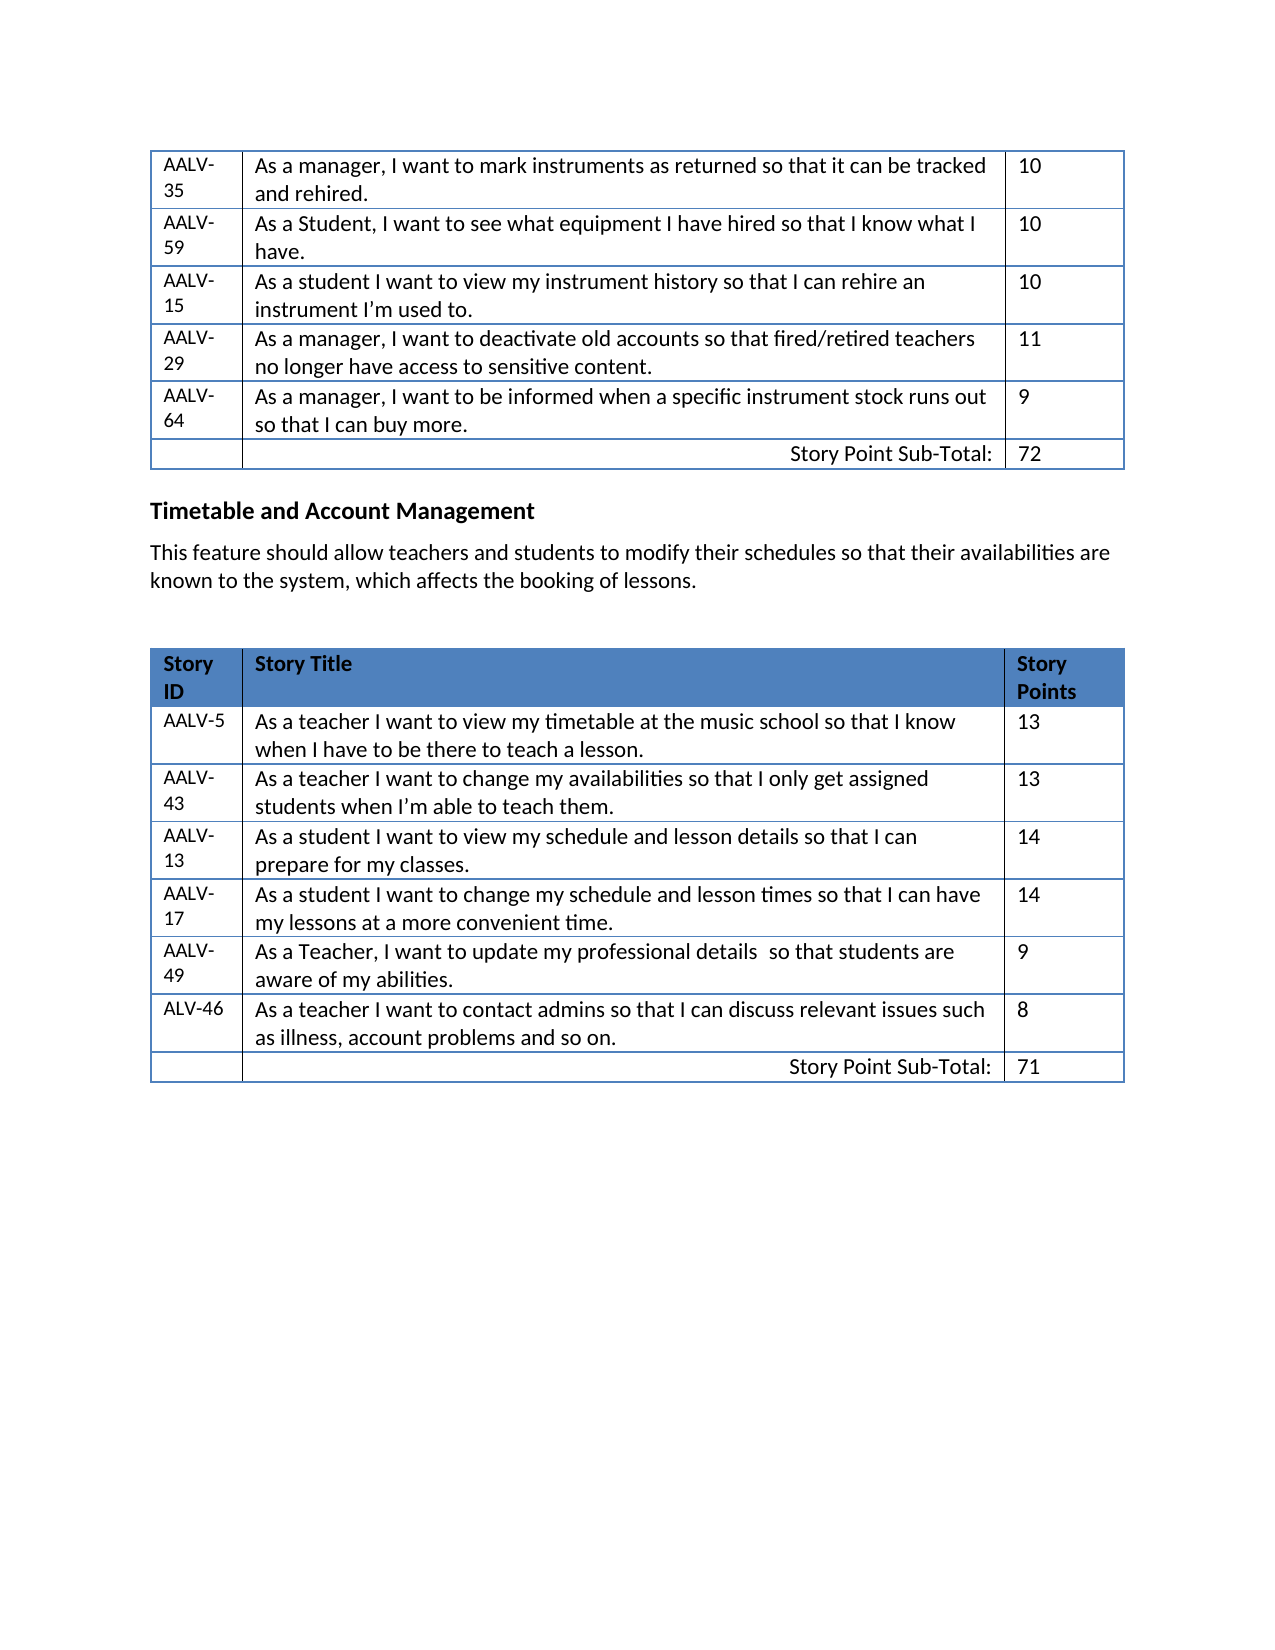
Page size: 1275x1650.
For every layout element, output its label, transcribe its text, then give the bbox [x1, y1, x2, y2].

table_cell AALV-13 [152, 822, 242, 878]
table_cell [152, 440, 242, 468]
table_cell AALV-64 [152, 382, 242, 438]
table_header Story ID [152, 649, 242, 705]
table_cell AALV-29 [152, 325, 242, 380]
text Timetable and Account Management [150, 495, 1125, 525]
table_cell Story Point Sub-Total: [243, 440, 1005, 468]
table_cell As a Student, I want to see what equipment I have hired so that I know what I have. [243, 209, 1005, 265]
table_cell AALV-17 [152, 880, 242, 936]
table_cell As a student I want to view my instrument history so that I can rehire an instrument I’m used to. [243, 267, 1005, 323]
table_cell AALV-15 [152, 267, 242, 323]
table_cell AALV-35 [152, 152, 242, 208]
table_cell 14 [1005, 822, 1123, 878]
table_cell 8 [1005, 995, 1123, 1051]
table_cell 13 [1005, 765, 1123, 821]
table_cell 13 [1005, 707, 1123, 763]
table_cell As a manager, I want to be informed when a specific instrument stock runs out so that I can buy more. [243, 382, 1005, 438]
table_cell AALV-49 [152, 937, 242, 993]
table_header Story Title [243, 649, 1004, 705]
table_cell 10 [1006, 152, 1123, 208]
table_cell As a student I want to view my schedule and lesson details so that I can prepare for my classes. [243, 822, 1004, 878]
table_cell 9 [1006, 382, 1123, 438]
table_cell Story Point Sub-Total: [243, 1053, 1004, 1081]
table_cell AALV-43 [152, 765, 242, 821]
table_cell 72 [1006, 440, 1123, 468]
table_cell As a Teacher, I want to update my professional details so that students are aware of my abilities. [243, 937, 1004, 993]
table_cell As a manager, I want to deactivate old accounts so that fired/retired teachers no longer have access to sensitive content. [243, 325, 1005, 380]
table_cell ALV-46 [152, 995, 242, 1051]
table_cell As a teacher I want to change my availabilities so that I only get assigned students when I’m able to teach them. [243, 765, 1004, 821]
table_cell 11 [1006, 325, 1123, 380]
text This feature should allow teachers and students to modify their schedules so that their availabilities are known to the system, which affects the booking of lessons. [150, 538, 1125, 594]
table_cell As a teacher I want to view my timetable at the music school so that I know when I have to be there to teach a lesson. [243, 707, 1004, 763]
table_cell AALV-59 [152, 209, 242, 265]
table_cell As a student I want to change my schedule and lesson times so that I can have my lessons at a more convenient time. [243, 880, 1004, 936]
table_cell AALV-5 [152, 707, 242, 763]
table_cell 10 [1006, 209, 1123, 265]
table_cell 10 [1006, 267, 1123, 323]
table_cell 9 [1005, 937, 1123, 993]
table_cell [152, 1053, 242, 1081]
table_cell As a manager, I want to mark instruments as returned so that it can be tracked and rehired. [243, 152, 1005, 208]
table_cell As a teacher I want to contact admins so that I can discuss relevant issues such as illness, account problems and so on. [243, 995, 1004, 1051]
table_cell 71 [1005, 1053, 1123, 1081]
table_cell 14 [1005, 880, 1123, 936]
table_header Story Points [1005, 649, 1123, 705]
